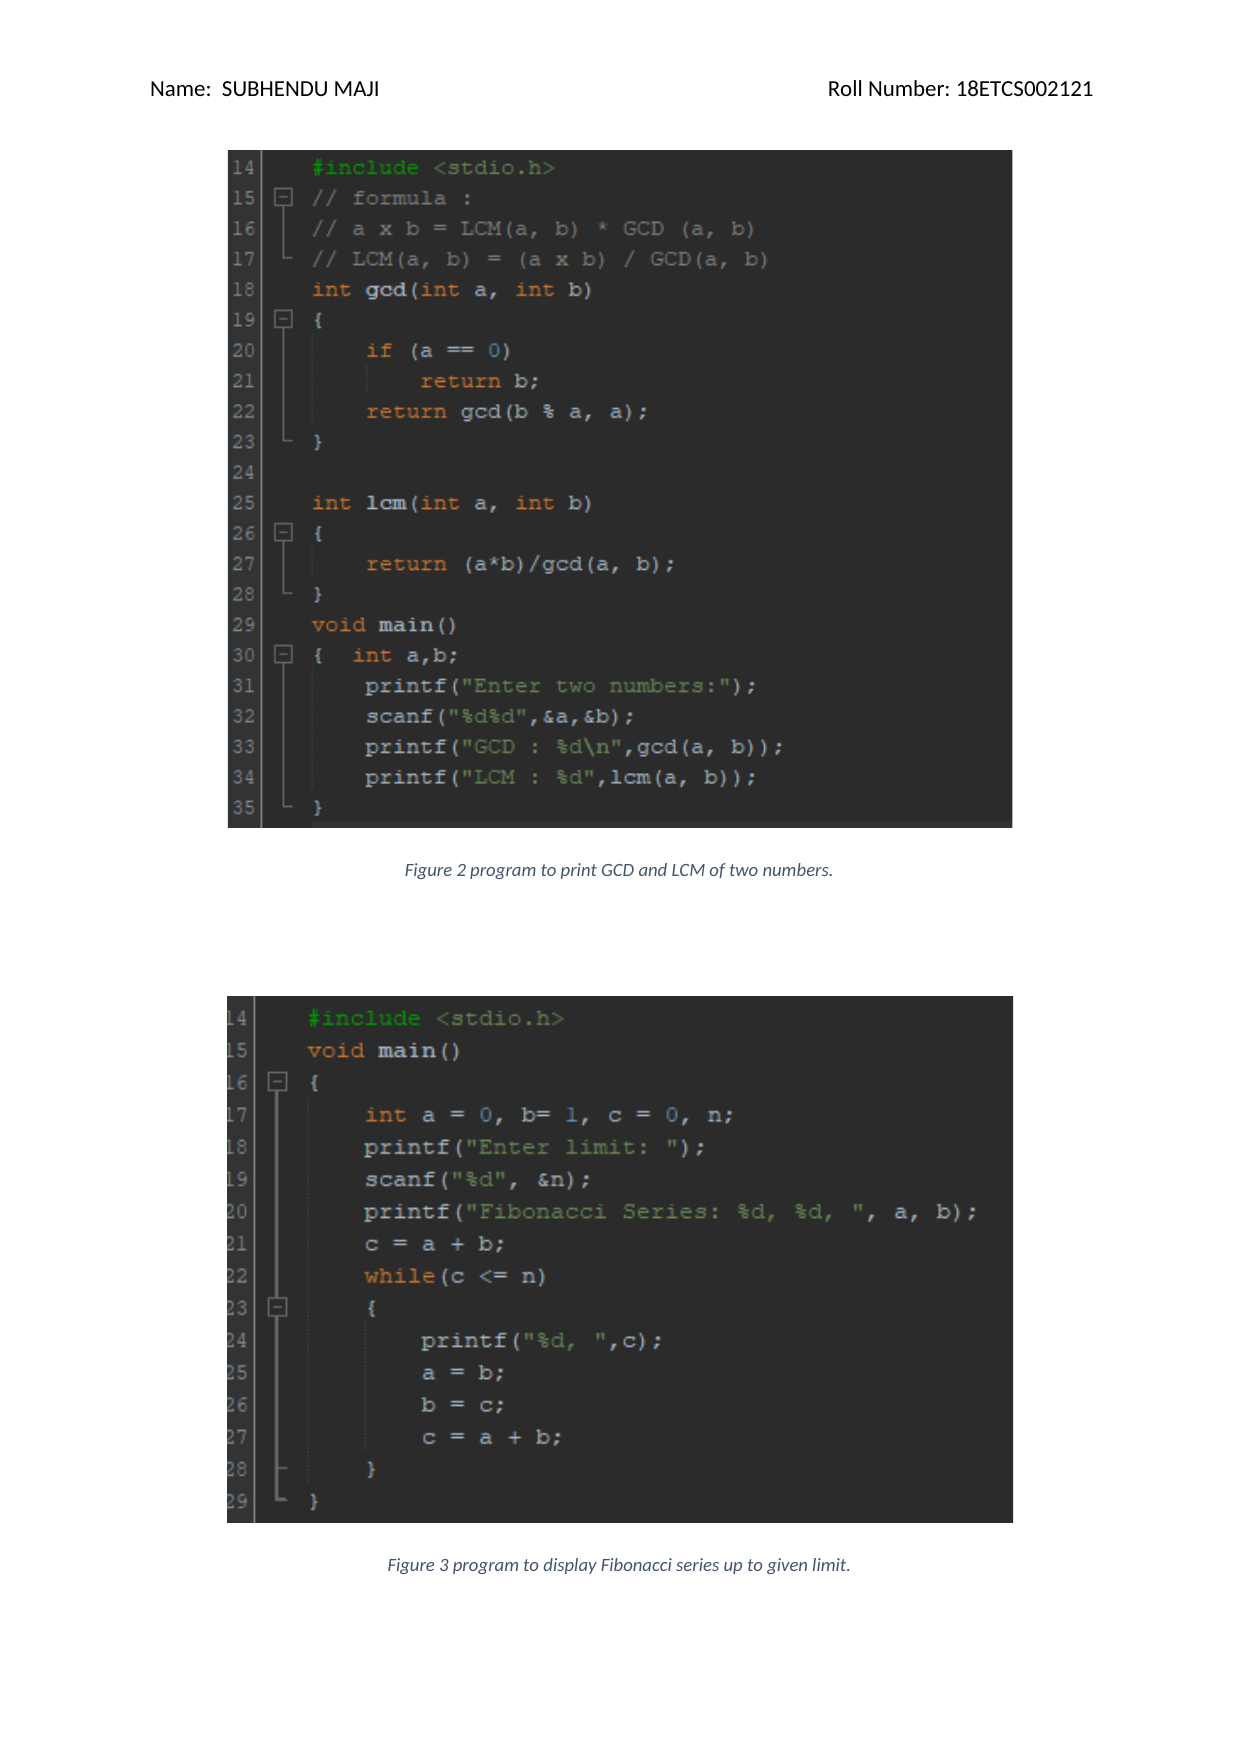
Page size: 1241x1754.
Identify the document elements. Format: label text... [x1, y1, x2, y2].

picture [227, 150, 1013, 828]
picture [227, 996, 1014, 1523]
text Figure 3 program to display Fibonacci series up to given limit. [150, 1554, 1090, 1577]
text Figure 2 program to print GCD and LCM of two numbers. [150, 858, 1090, 881]
